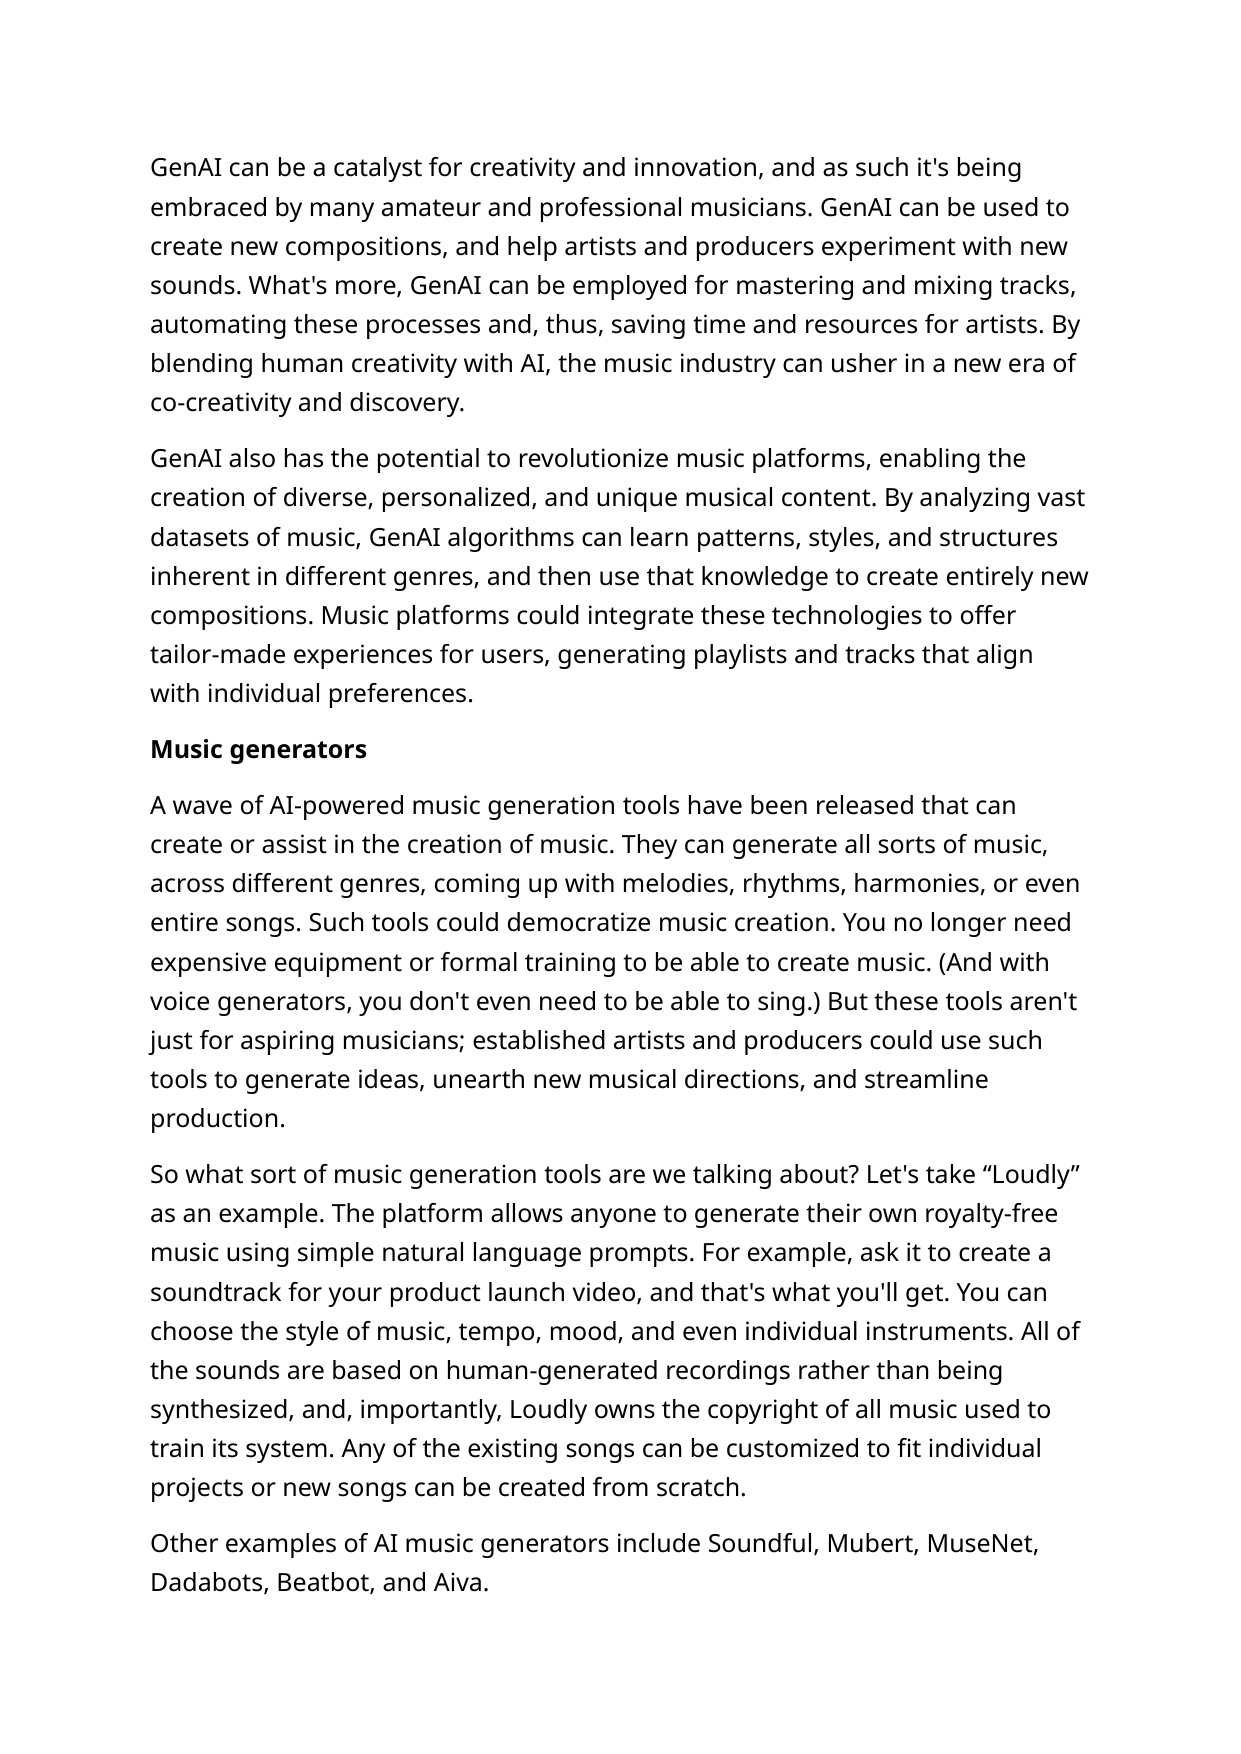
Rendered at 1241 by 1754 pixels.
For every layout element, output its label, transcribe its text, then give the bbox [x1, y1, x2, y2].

text Music generators [150, 732, 1090, 766]
text GenAI can be a catalyst for creativity and innovation, and as such it's being embraced by many amateur and professional musicians. GenAI can be used to create new compositions, and help artists and producers experiment with new sounds. What's more, GenAI can be employed for mastering and mixing tracks, automating these processes and, thus, saving time and resources for artists. By blending human creativity with AI, the music industry can usher in a new era of co-creativity and discovery. [150, 150, 1090, 419]
text A wave of AI-powered music generation tools have been released that can create or assist in the creation of music. They can generate all sorts of music, across different genres, coming up with melodies, rhythms, harmonies, or even entire songs. Such tools could democratize music creation. You no longer need expensive equipment or formal training to be able to create music. (And with voice generators, you don't even need to be able to sing.) But these tools aren't just for aspiring musicians; established artists and producers could use such tools to generate ideas, unearth new musical directions, and streamline production. [150, 787, 1090, 1135]
text GenAI also has the potential to revolutionize music platforms, enabling the creation of diverse, personalized, and unique musical content. By analyzing vast datasets of music, GenAI algorithms can learn patterns, styles, and structures inherent in different genres, and then use that knowledge to create entirely new compositions. Music platforms could integrate these technologies to offer tailor-made experiences for users, generating playlists and tracks that align with individual preferences. [150, 441, 1090, 710]
text So what sort of music generation tools are we talking about? Let's take “Loudly” as an example. The platform allows anyone to generate their own royalty-free music using simple natural language prompts. For example, ask it to create a soundtrack for your product launch video, and that's what you'll get. You can choose the style of music, tempo, mood, and even individual instruments. All of the sounds are based on human-generated recordings rather than being synthesized, and, importantly, Loudly owns the copyright of all music used to train its system. Any of the existing songs can be customized to fit individual projects or new songs can be created from scratch. [150, 1157, 1090, 1504]
text Other examples of AI music generators include Soundful, Mubert, MuseNet, Dadabots, Beatbot, and Aiva. [150, 1526, 1090, 1599]
